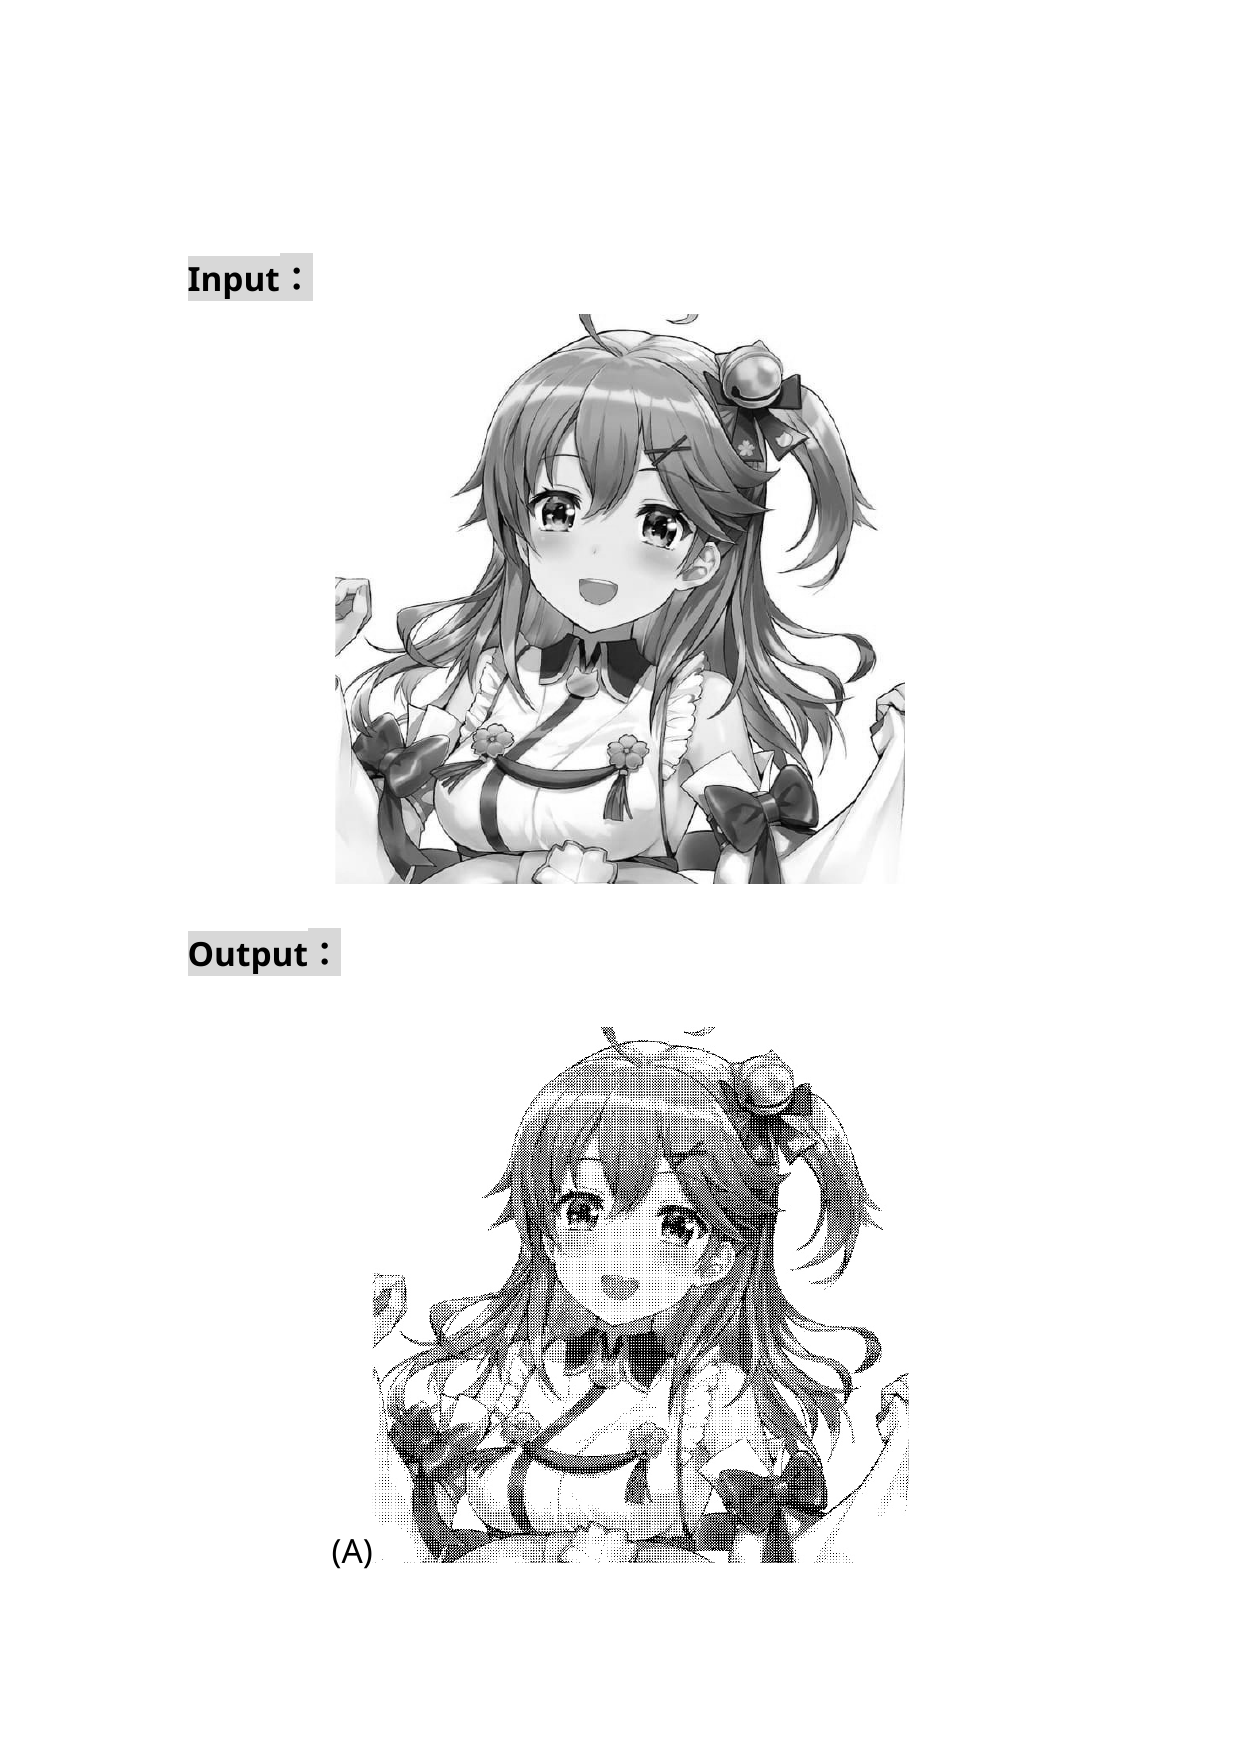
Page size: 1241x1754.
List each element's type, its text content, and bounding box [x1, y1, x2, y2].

text Output： [187, 914, 1053, 989]
picture [335, 314, 905, 884]
text Input： [187, 239, 1053, 314]
picture [372, 1027, 909, 1563]
